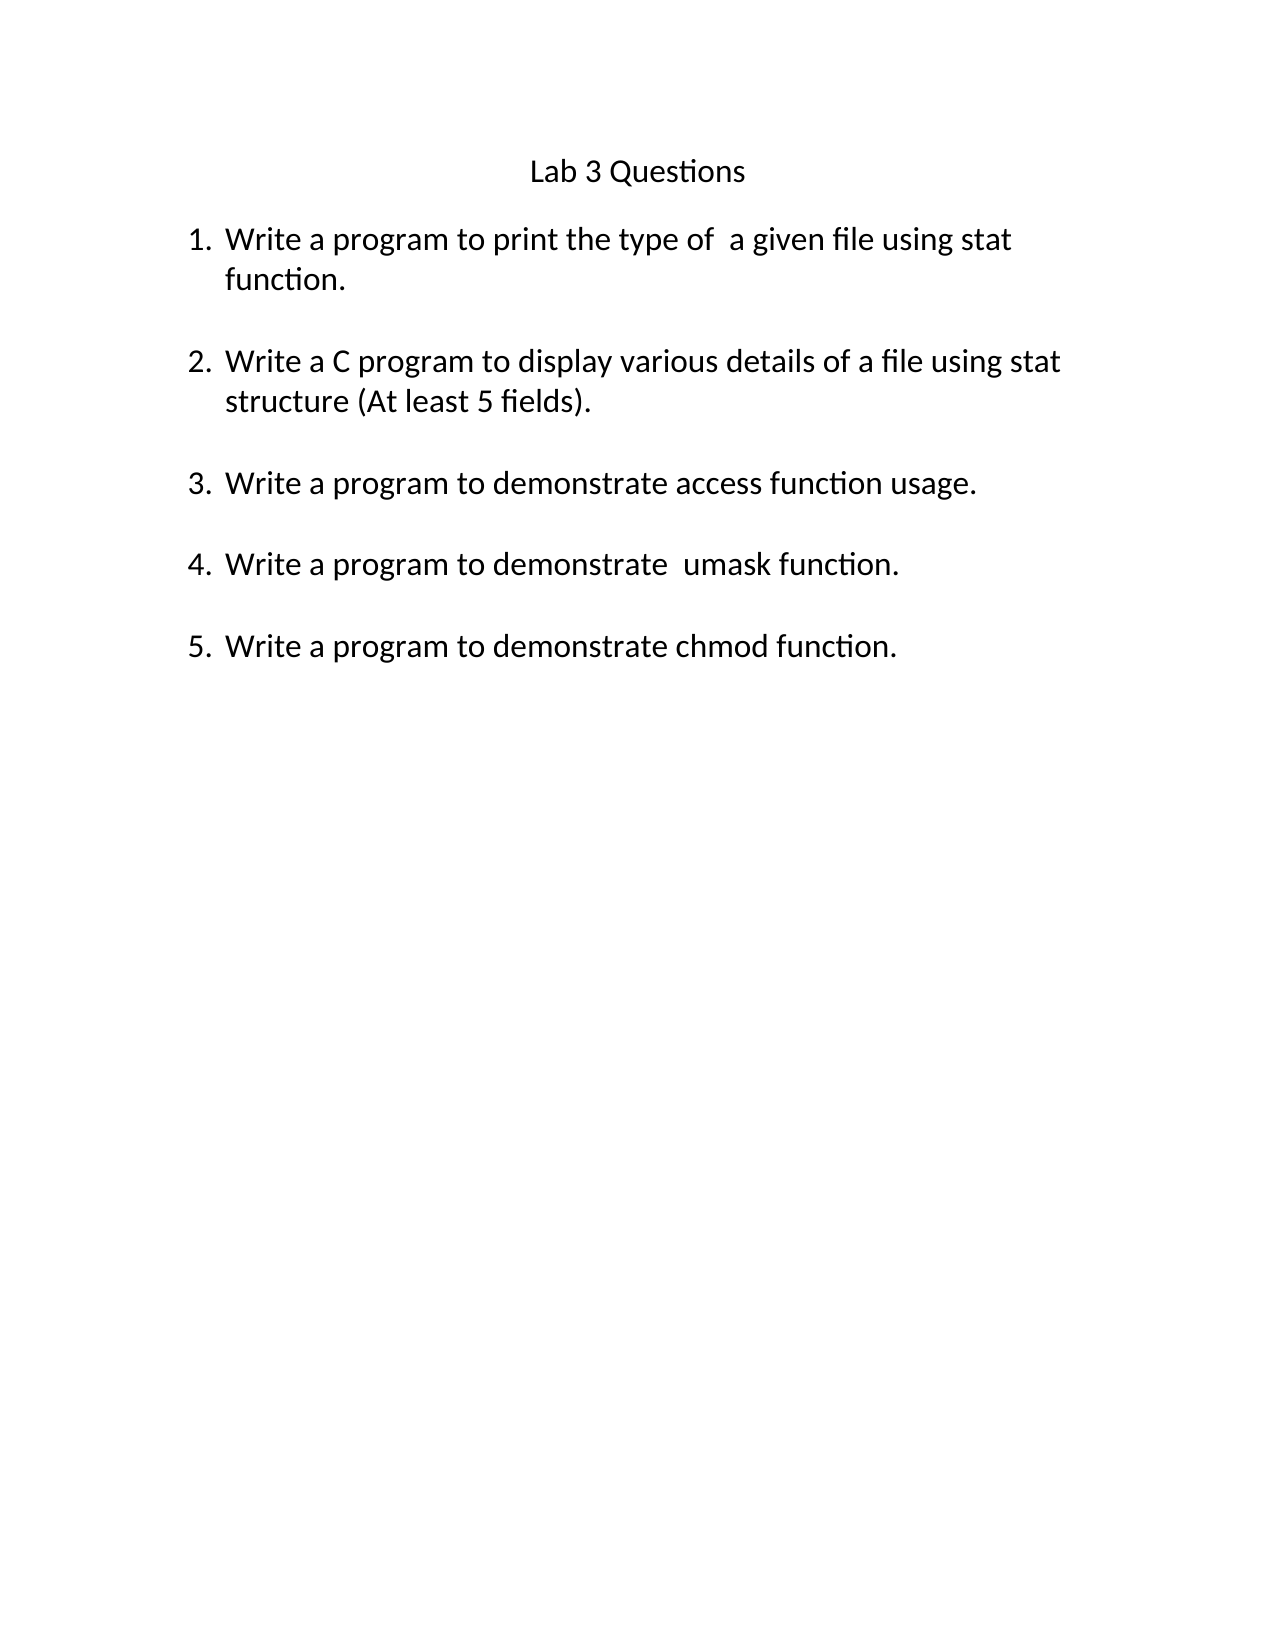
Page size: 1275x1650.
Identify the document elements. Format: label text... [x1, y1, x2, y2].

list Write a program to demonstrate chmod function. [187, 625, 1125, 666]
list Write a program to print the type of a given file using stat function. [187, 218, 1125, 299]
list Write a program to demonstrate umask function. [187, 543, 1125, 584]
text Lab 3 Questions [150, 150, 1125, 191]
list Write a program to demonstrate access function usage. [187, 462, 1125, 503]
list Write a C program to display various details of a file using stat structure (At least 5 fields). [187, 340, 1125, 421]
